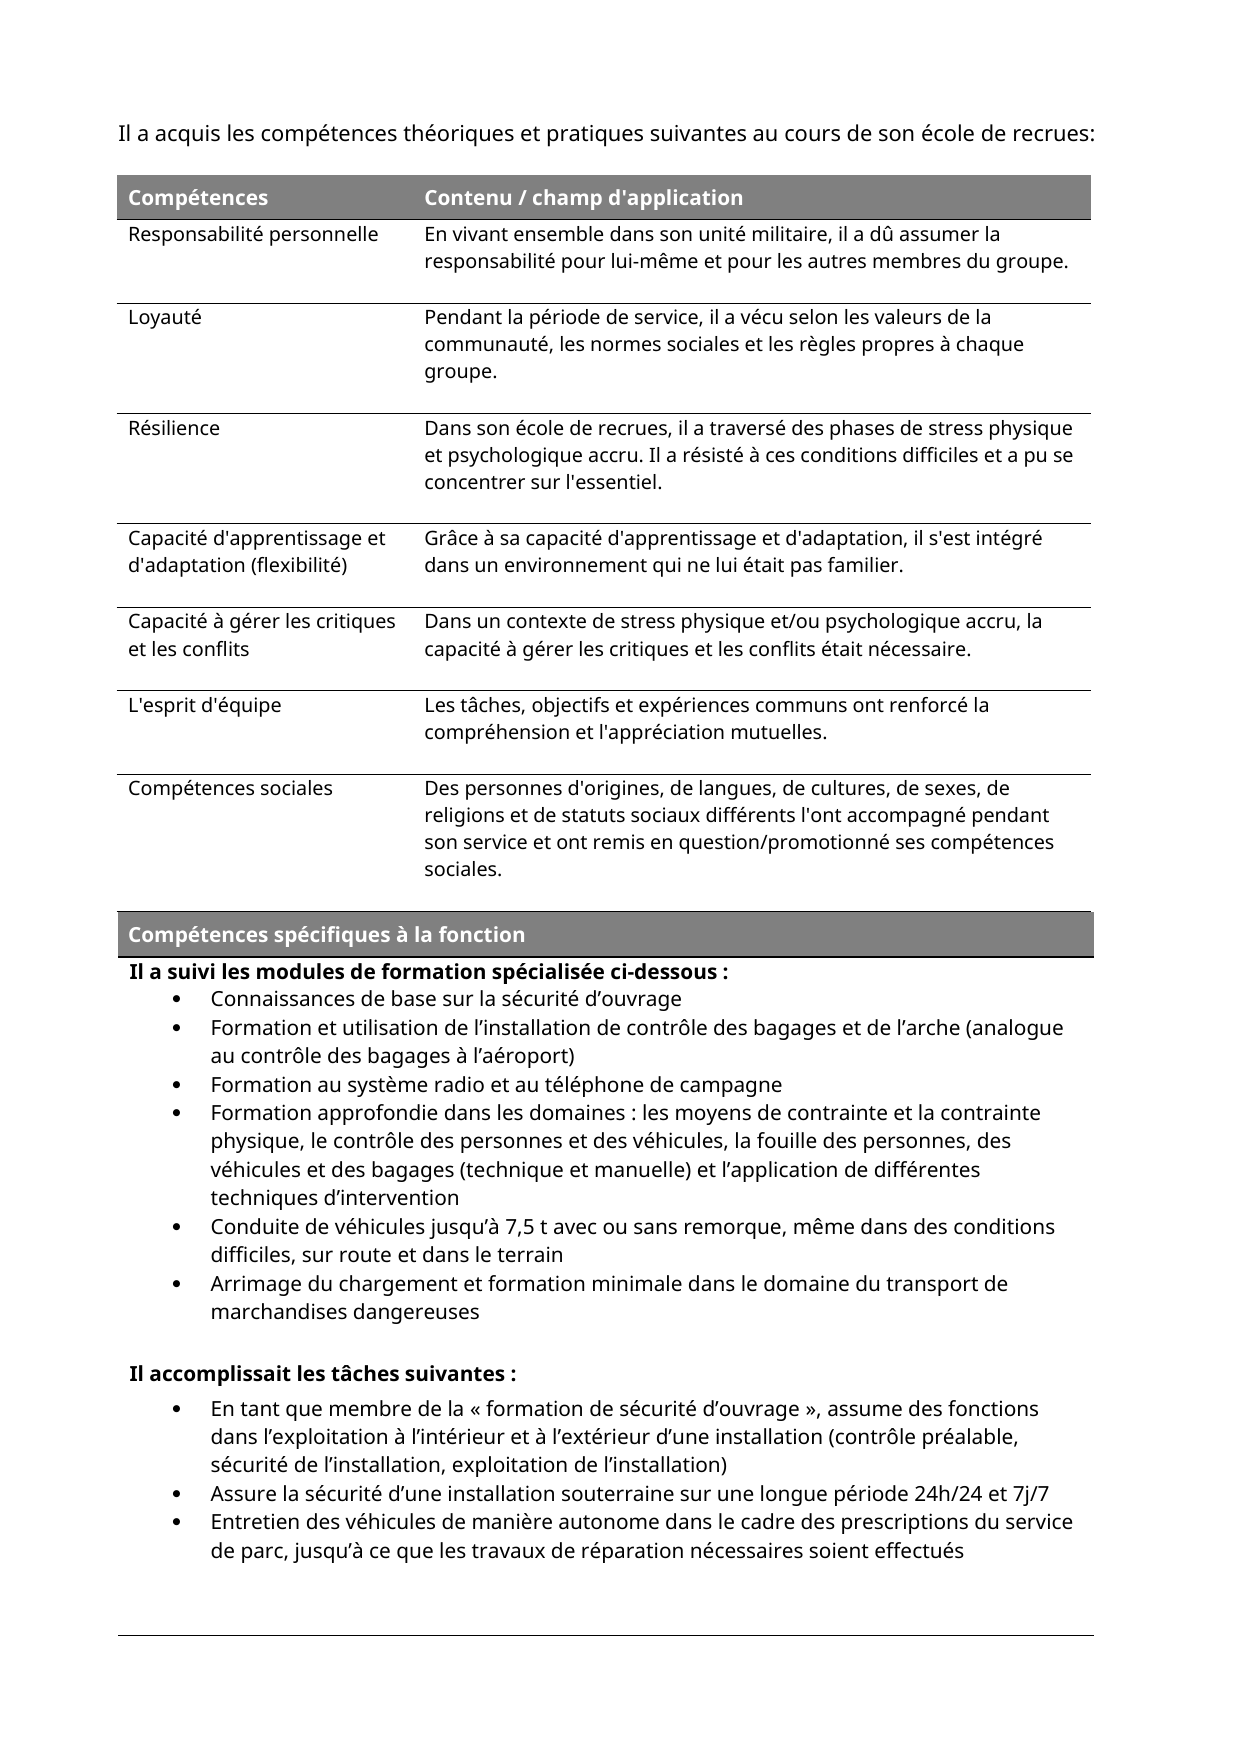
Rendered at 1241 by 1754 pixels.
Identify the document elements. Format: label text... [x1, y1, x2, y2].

table_cell Compétences sociales [117, 775, 413, 911]
table_cell Capacité à gérer les critiques et les conflits [117, 608, 413, 690]
table_header Compétences spécifiques à la fonction [118, 912, 1094, 956]
table_cell Des personnes d'origines, de langues, de cultures, de sexes, de religions et de statuts sociaux différents l'ont accompagné pendant son service et ont remis en question/promotionné ses compétences sociales. [413, 775, 1091, 911]
table_header Compétences [117, 175, 413, 219]
table_cell Grâce à sa capacité d'apprentissage et d'adaptation, il s'est intégré dans un environnement qui ne lui était pas familier. [413, 524, 1091, 607]
table_cell Les tâches, objectifs et expériences communs ont renforcé la compréhension et l'appréciation mutuelles. [413, 691, 1091, 774]
table_cell Dans son école de recrues, il a traversé des phases de stress physique et psychologique accru. Il a résisté à ces conditions difficiles et a pu se concentrer sur l'essentiel. [413, 414, 1091, 523]
table_header Contenu / champ d'application [413, 175, 1091, 219]
table_cell Responsabilité personnelle [117, 220, 413, 302]
table_cell Résilience [117, 414, 413, 523]
text Il a acquis les compétences théoriques et pratiques suivantes au cours de son école de recrues: [118, 118, 1122, 148]
table_cell L'esprit d'équipe [117, 691, 413, 774]
table_cell Loyauté [117, 304, 413, 413]
table_cell En vivant ensemble dans son unité militaire, il a dû assumer la responsabilité pour lui-même et pour les autres membres du groupe. [413, 220, 1091, 302]
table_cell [118, 958, 1094, 1635]
table_cell Dans un contexte de stress physique et/ou psychologique accru, la capacité à gérer les critiques et les conflits était nécessaire. [413, 608, 1091, 690]
table_cell Capacité d'apprentissage et d'adaptation (flexibilité) [117, 524, 413, 607]
table_cell Pendant la période de service, il a vécu selon les valeurs de la communauté, les normes sociales et les règles propres à chaque groupe. [413, 304, 1091, 413]
